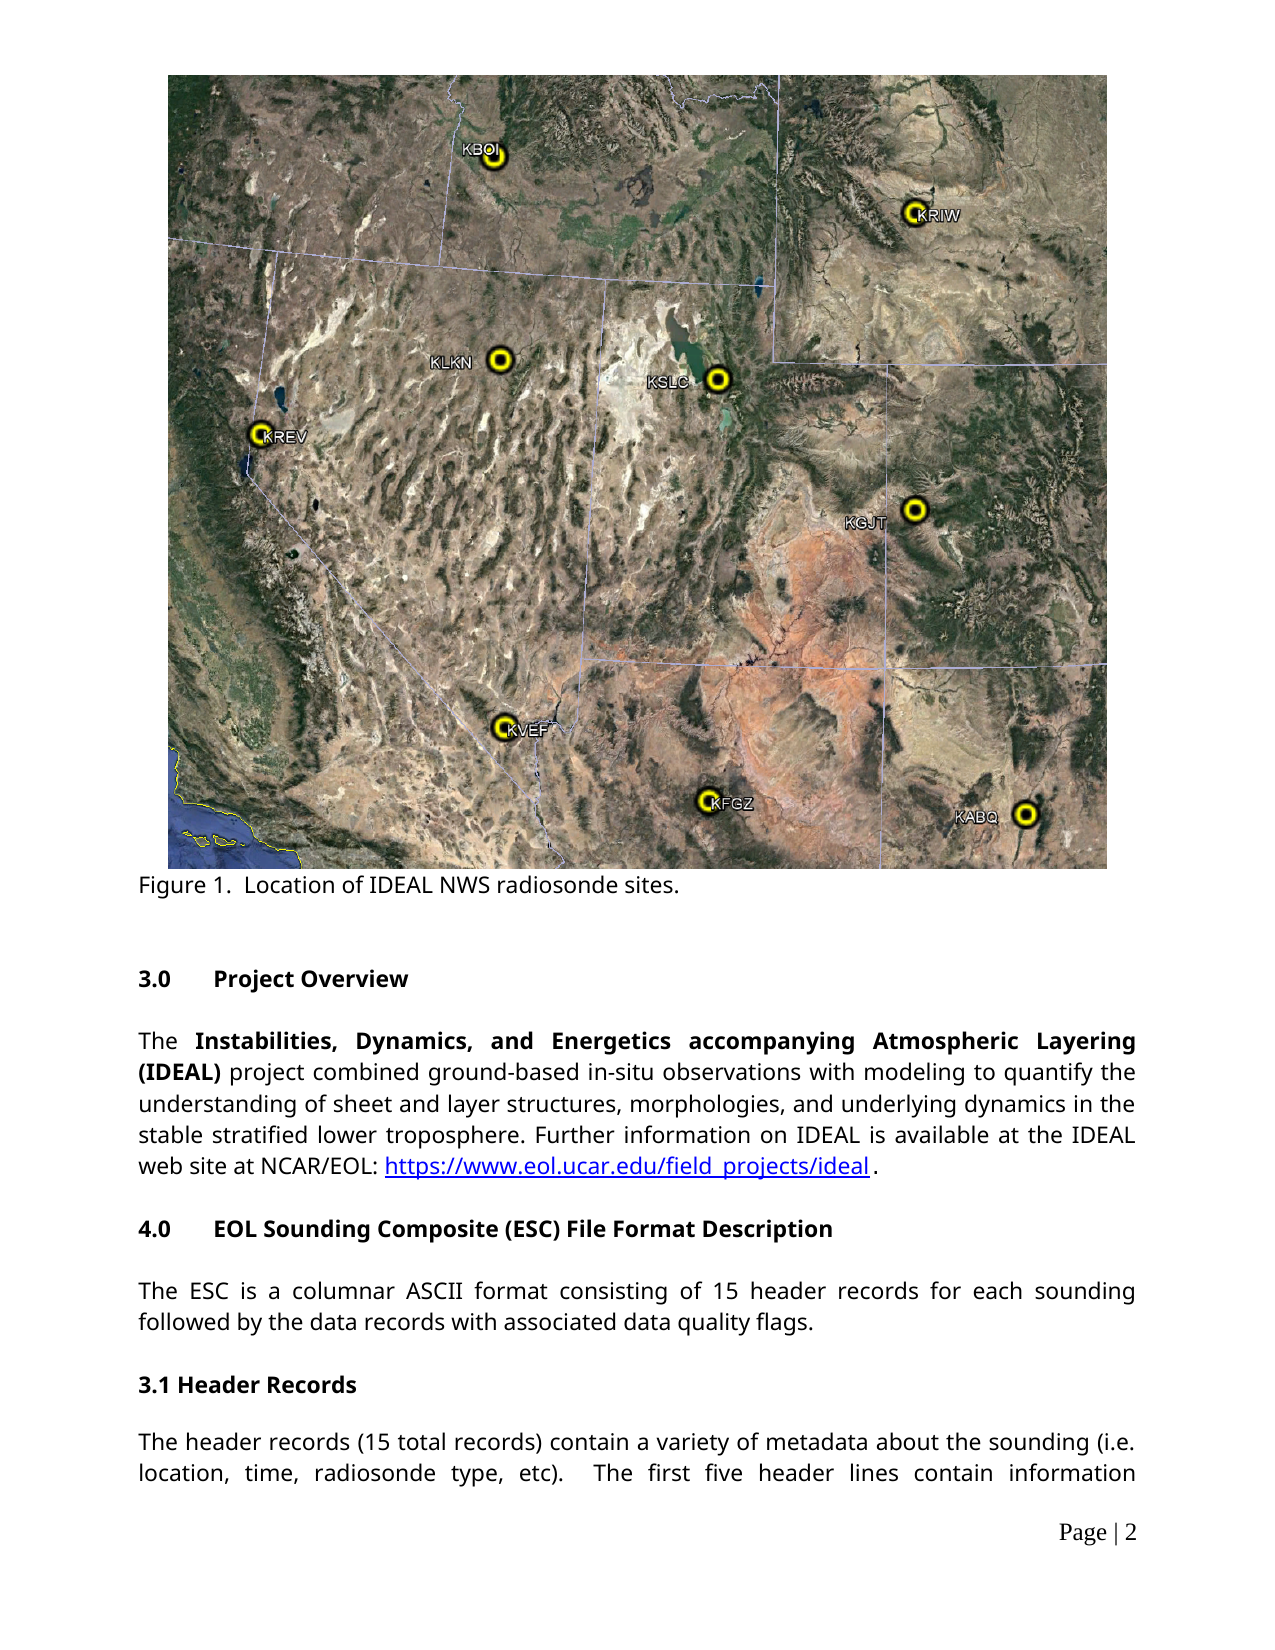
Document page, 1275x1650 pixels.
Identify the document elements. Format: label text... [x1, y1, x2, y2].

text The Instabilities, Dynamics, and Energetics accompanying Atmospheric Layering (IDEAL) project combined ground-based in-situ observations with modeling to quantify the understanding of sheet and layer structures, morphologies, and underlying dynamics in the stable stratified lower troposphere. Further information on IDEAL is available at the IDEAL web site at NCAR/EOL: https://www.eol.ucar.edu/field_projects/ideal. [138, 1025, 1137, 1181]
text The ESC is a columnar ASCII format consisting of 15 header records for each sounding followed by the data records with associated data quality flags. [138, 1275, 1137, 1337]
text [138, 1426, 1137, 1488]
picture [168, 75, 1107, 869]
list EOL Sounding Composite (ESC) File Format Description [138, 1212, 1137, 1244]
list Project Overview [138, 962, 1137, 994]
text Figure 1. Location of IDEAL NWS radiosonde sites. [138, 869, 1137, 900]
text 3.1 Header Records [138, 1369, 1137, 1400]
